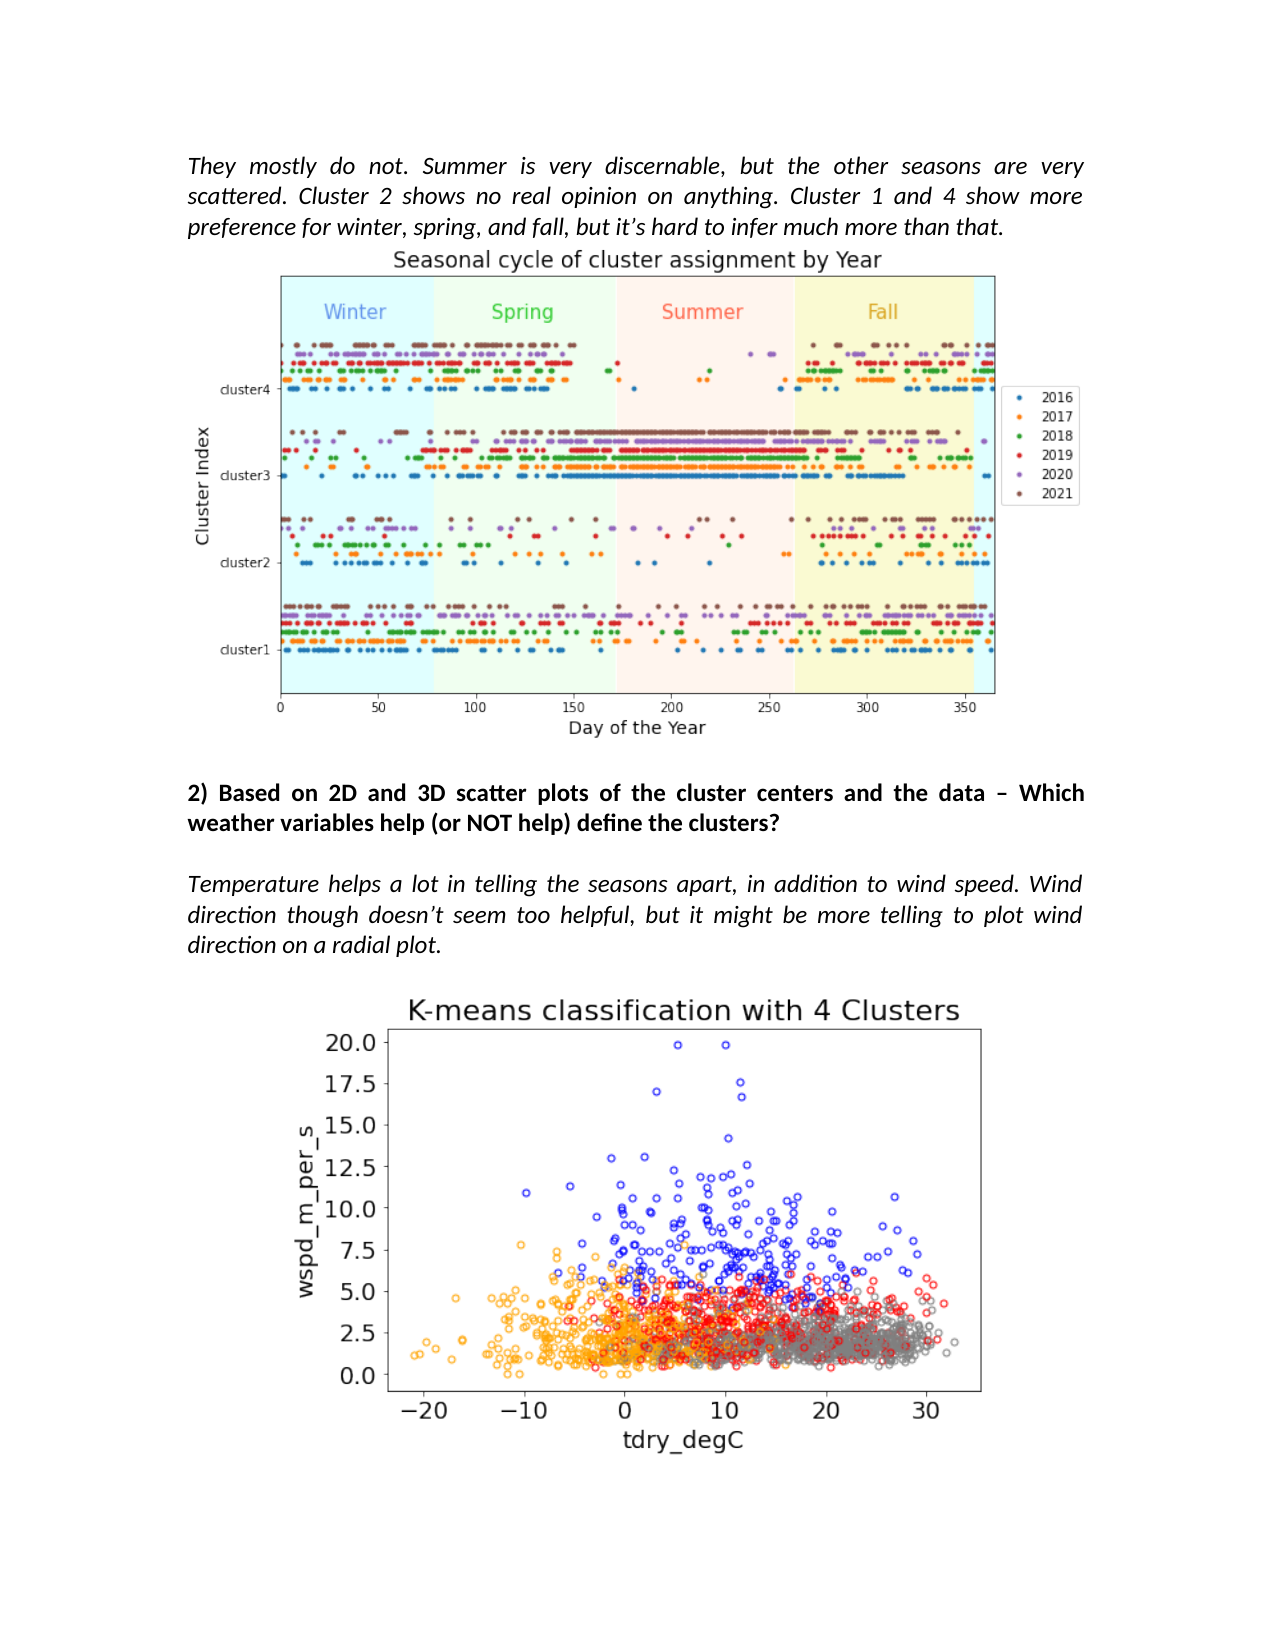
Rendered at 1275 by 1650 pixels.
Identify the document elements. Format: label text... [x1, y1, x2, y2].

text 2) Based on 2D and 3D scatter plots of the cluster centers and the data – Which weather variables help (or NOT help) define the clusters? [187, 777, 1087, 838]
picture [187, 241, 1088, 747]
text Temperature helps a lot in telling the seasons apart, in addition to wind speed. Wind direction though doesn’t seem too helpful, but it might be more telling to plot wind direction on a radial plot. [187, 869, 1087, 960]
picture [285, 990, 990, 1463]
text They mostly do not. Summer is very discernable, but the other seasons are very scattered. Cluster 2 shows no real opinion on anything. Cluster 1 and 4 show more preference for winter, spring, and fall, but it’s hard to infer much more than that. [187, 150, 1087, 241]
